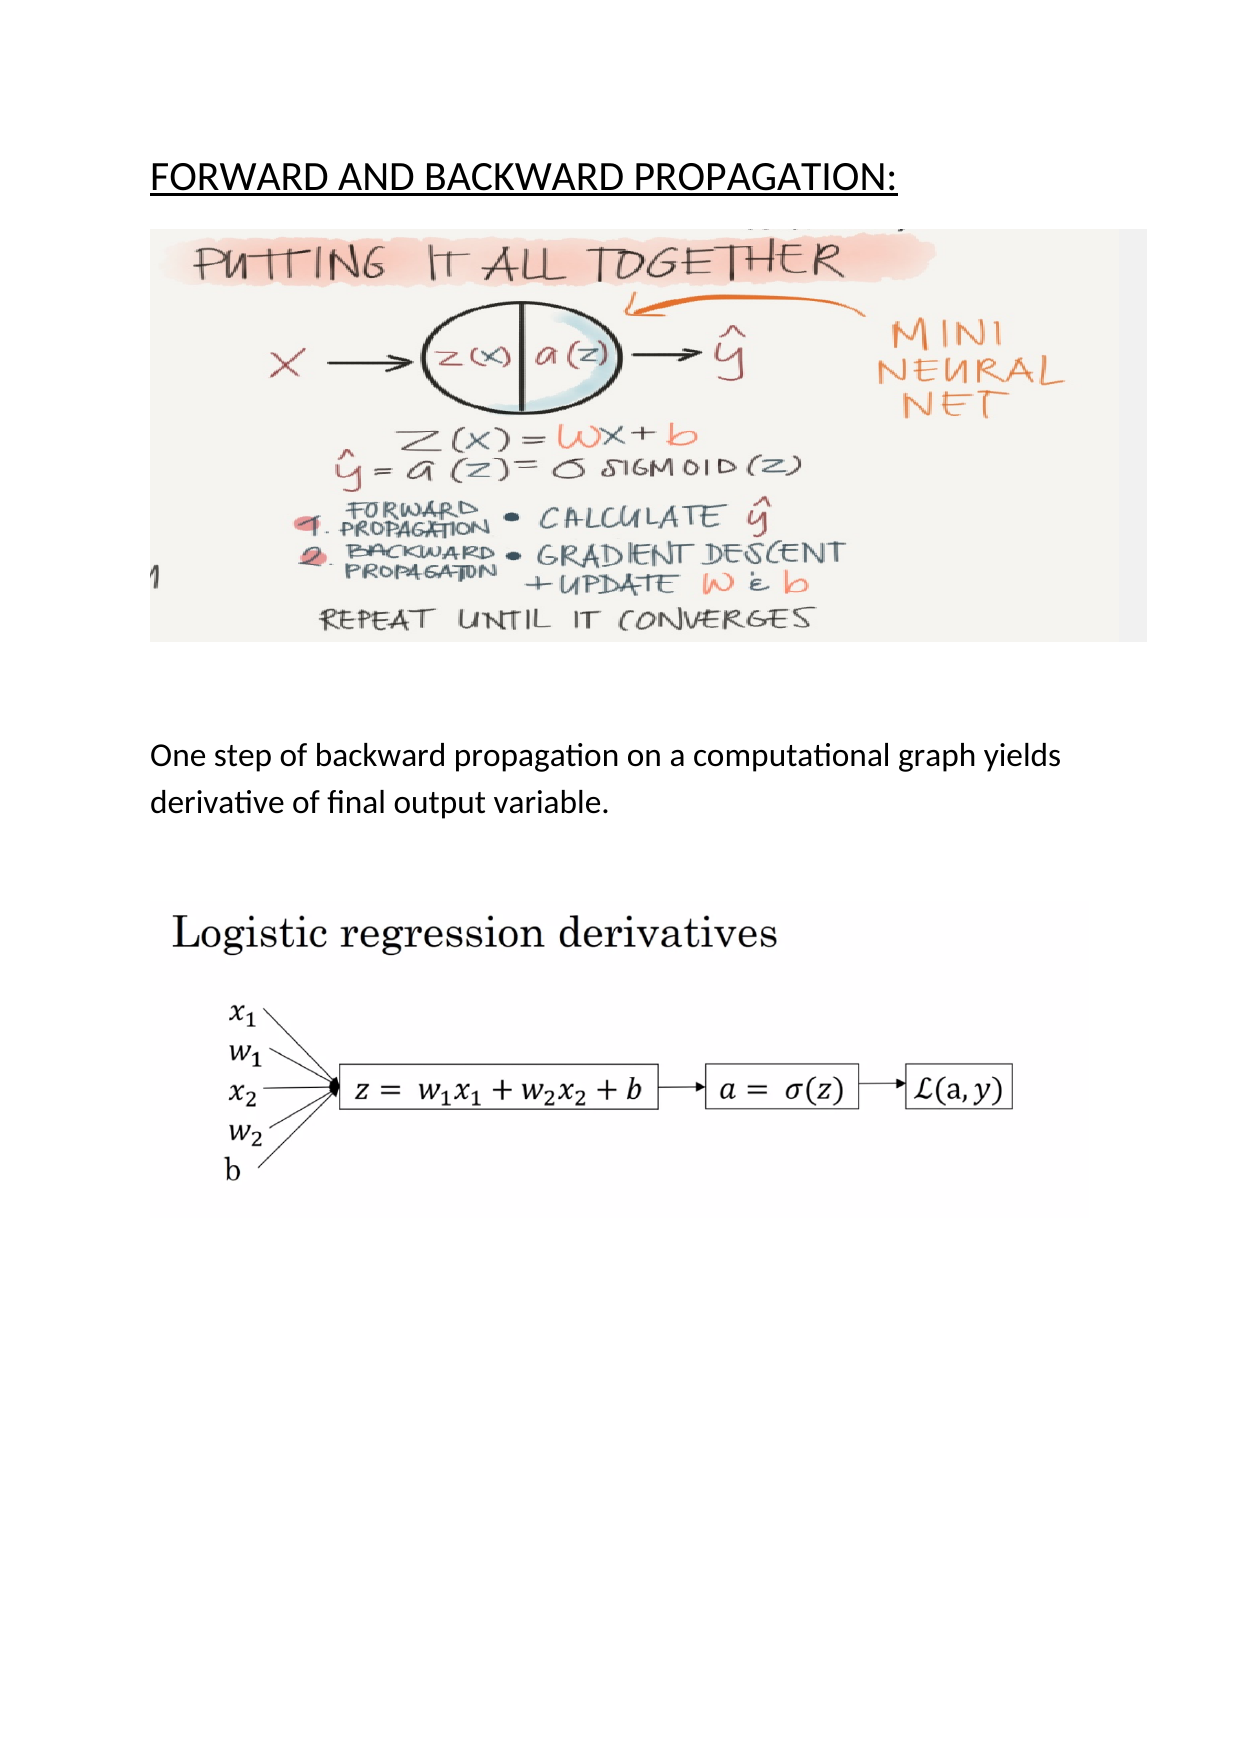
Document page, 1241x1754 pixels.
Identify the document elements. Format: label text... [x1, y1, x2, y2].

text FORWARD AND BACKWARD PROPAGATION: [150, 150, 1090, 201]
picture [150, 901, 1089, 1218]
text One step of backward propagation on a computational graph yields derivative of final output variable. [150, 734, 1090, 822]
picture [150, 229, 1147, 642]
